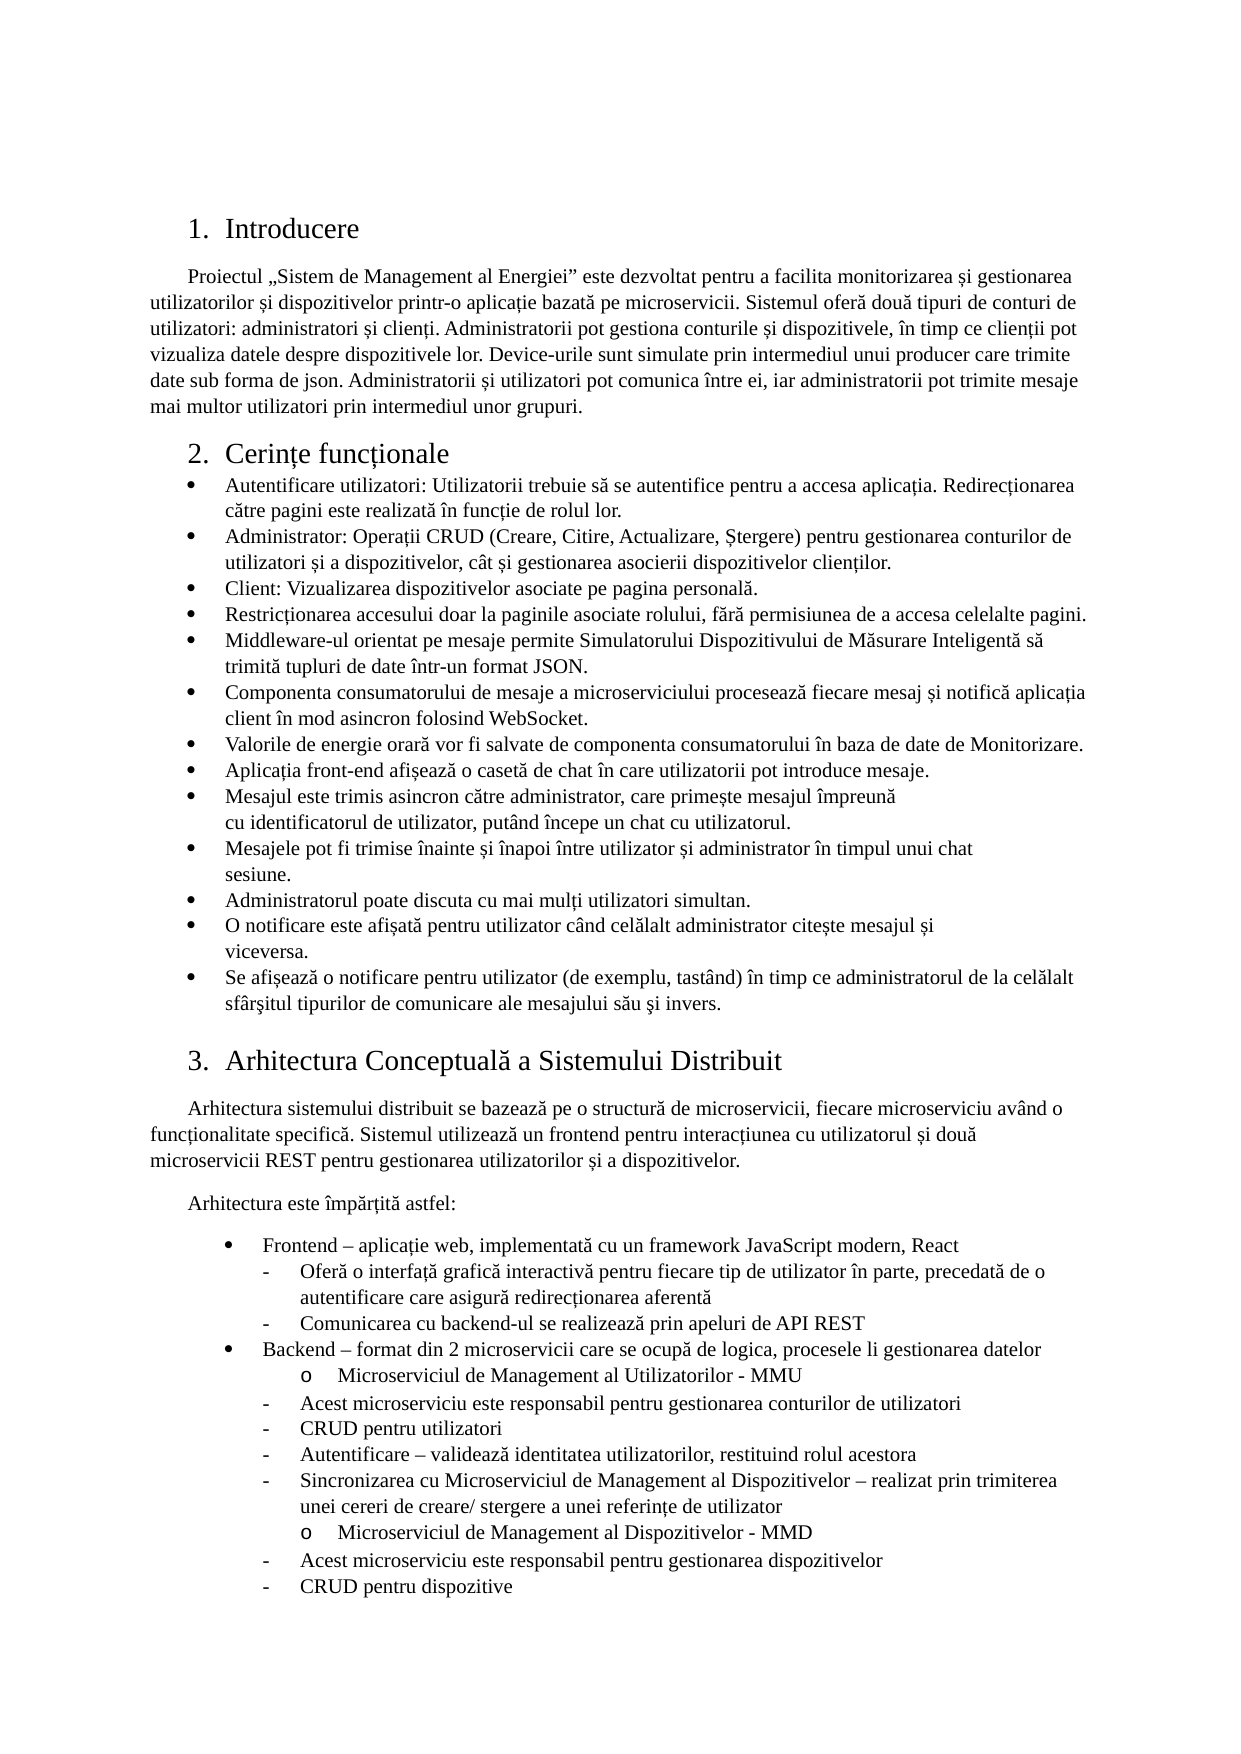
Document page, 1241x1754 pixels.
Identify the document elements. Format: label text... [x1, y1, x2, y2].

list sesiune. [225, 862, 1090, 886]
list Frontend – aplicație web, implementată cu un framework JavaScript modern, React [225, 1233, 1090, 1257]
list Backend – format din 2 microservicii care se ocupă de logica, procesele li gestionarea datelor [225, 1337, 1090, 1361]
list O notificare este afișată pentru utilizator când celălalt administrator citește mesajul și [187, 913, 1090, 937]
list cu identificatorul de utilizator, putând începe un chat cu utilizatorul. [225, 810, 1090, 834]
list Sincronizarea cu Microserviciul de Management al Dispozitivelor – realizat prin trimiterea unei cereri de creare/ stergere a unei referințe de utilizator [262, 1468, 1090, 1518]
text Arhitectura este împărțită astfel: [150, 1190, 1090, 1214]
list Cerințe funcționale [187, 436, 1090, 470]
list Comunicarea cu backend-ul se realizează prin apeluri de API REST [262, 1311, 1090, 1335]
list viceversa. [225, 939, 1090, 963]
list Microserviciul de Management al Dispozitivelor - MMD [300, 1520, 1090, 1546]
text Arhitectura sistemului distribuit se bazează pe o structură de microservicii, fiecare microserviciu având o funcționalitate specifică. Sistemul utilizează un frontend pentru interacțiunea cu utilizatorul și două microservicii REST pentru gestionarea utilizatorilor și a dispozitivelor. [150, 1096, 1090, 1172]
list Client: Vizualizarea dispozitivelor asociate pe pagina personală. [187, 576, 1090, 600]
list Se afișează o notificare pentru utilizator (de exemplu, tastând) în timp ce administratorul de la celălalt [187, 965, 1090, 989]
list Middleware-ul orientat pe mesaje permite Simulatorului Dispozitivului de Măsurare Inteligentă să trimită tupluri de date într-un format JSON. [187, 628, 1090, 678]
list Microserviciul de Management al Utilizatorilor - MMU [300, 1363, 1090, 1388]
list Valorile de energie orară vor fi salvate de componenta consumatorului în baza de date de Monitorizare. [187, 732, 1090, 756]
list Introducere [187, 211, 1090, 245]
list Oferă o interfață grafică interactivă pentru fiecare tip de utilizator în parte, precedată de o autentificare care asigură redirecționarea aferentă [262, 1259, 1090, 1309]
list Mesajele pot fi trimise înainte și înapoi între utilizator și administrator în timpul unui chat [187, 836, 1090, 860]
list Arhitectura Conceptuală a Sistemului Distribuit [187, 1043, 1090, 1077]
list Mesajul este trimis asincron către administrator, care primește mesajul împreună [187, 784, 1090, 808]
list Componenta consumatorului de mesaje a microserviciului procesează fiecare mesaj și notifică aplicația client în mod asincron folosind WebSocket. [187, 680, 1090, 730]
list sfârşitul tipurilor de comunicare ale mesajului său şi invers. [225, 991, 1090, 1015]
list CRUD pentru utilizatori [262, 1416, 1090, 1440]
list Acest microserviciu este responsabil pentru gestionarea conturilor de utilizatori [262, 1390, 1090, 1414]
list Administrator: Operații CRUD (Creare, Citire, Actualizare, Ștergere) pentru gestionarea conturilor de utilizatori și a dispozitivelor, cât și gestionarea asocierii dispozitivelor clienților. [187, 524, 1090, 574]
text Proiectul „Sistem de Management al Energiei” este dezvoltat pentru a facilita monitorizarea și gestionarea utilizatorilor și dispozitivelor printr-o aplicație bazată pe microservicii. Sistemul oferă două tipuri de conturi de utilizatori: administratori și clienți. Administratorii pot gestiona conturile și dispozitivele, în timp ce clienții pot vizualiza datele despre dispozitivele lor. Device-urile sunt simulate prin intermediul unui producer care trimite date sub forma de json. Administratorii și utilizatori pot comunica între ei, iar administratorii pot trimite mesaje mai multor utilizatori prin intermediul unor grupuri. [150, 264, 1090, 418]
list Restricționarea accesului doar la paginile asociate rolului, fără permisiunea de a accesa celelalte pagini. [187, 602, 1090, 626]
list Autentificare utilizatori: Utilizatorii trebuie să se autentifice pentru a accesa aplicația. Redirecționarea către pagini este realizată în funcție de rolul lor. [187, 472, 1090, 522]
list Autentificare – validează identitatea utilizatorilor, restituind rolul acestora [262, 1442, 1090, 1466]
list CRUD pentru dispozitive [262, 1574, 1090, 1598]
list Administratorul poate discuta cu mai mulți utilizatori simultan. [187, 887, 1090, 912]
list Acest microserviciu este responsabil pentru gestionarea dispozitivelor [262, 1548, 1090, 1572]
list Aplicația front-end afișează o casetă de chat în care utilizatorii pot introduce mesaje. [187, 758, 1090, 782]
